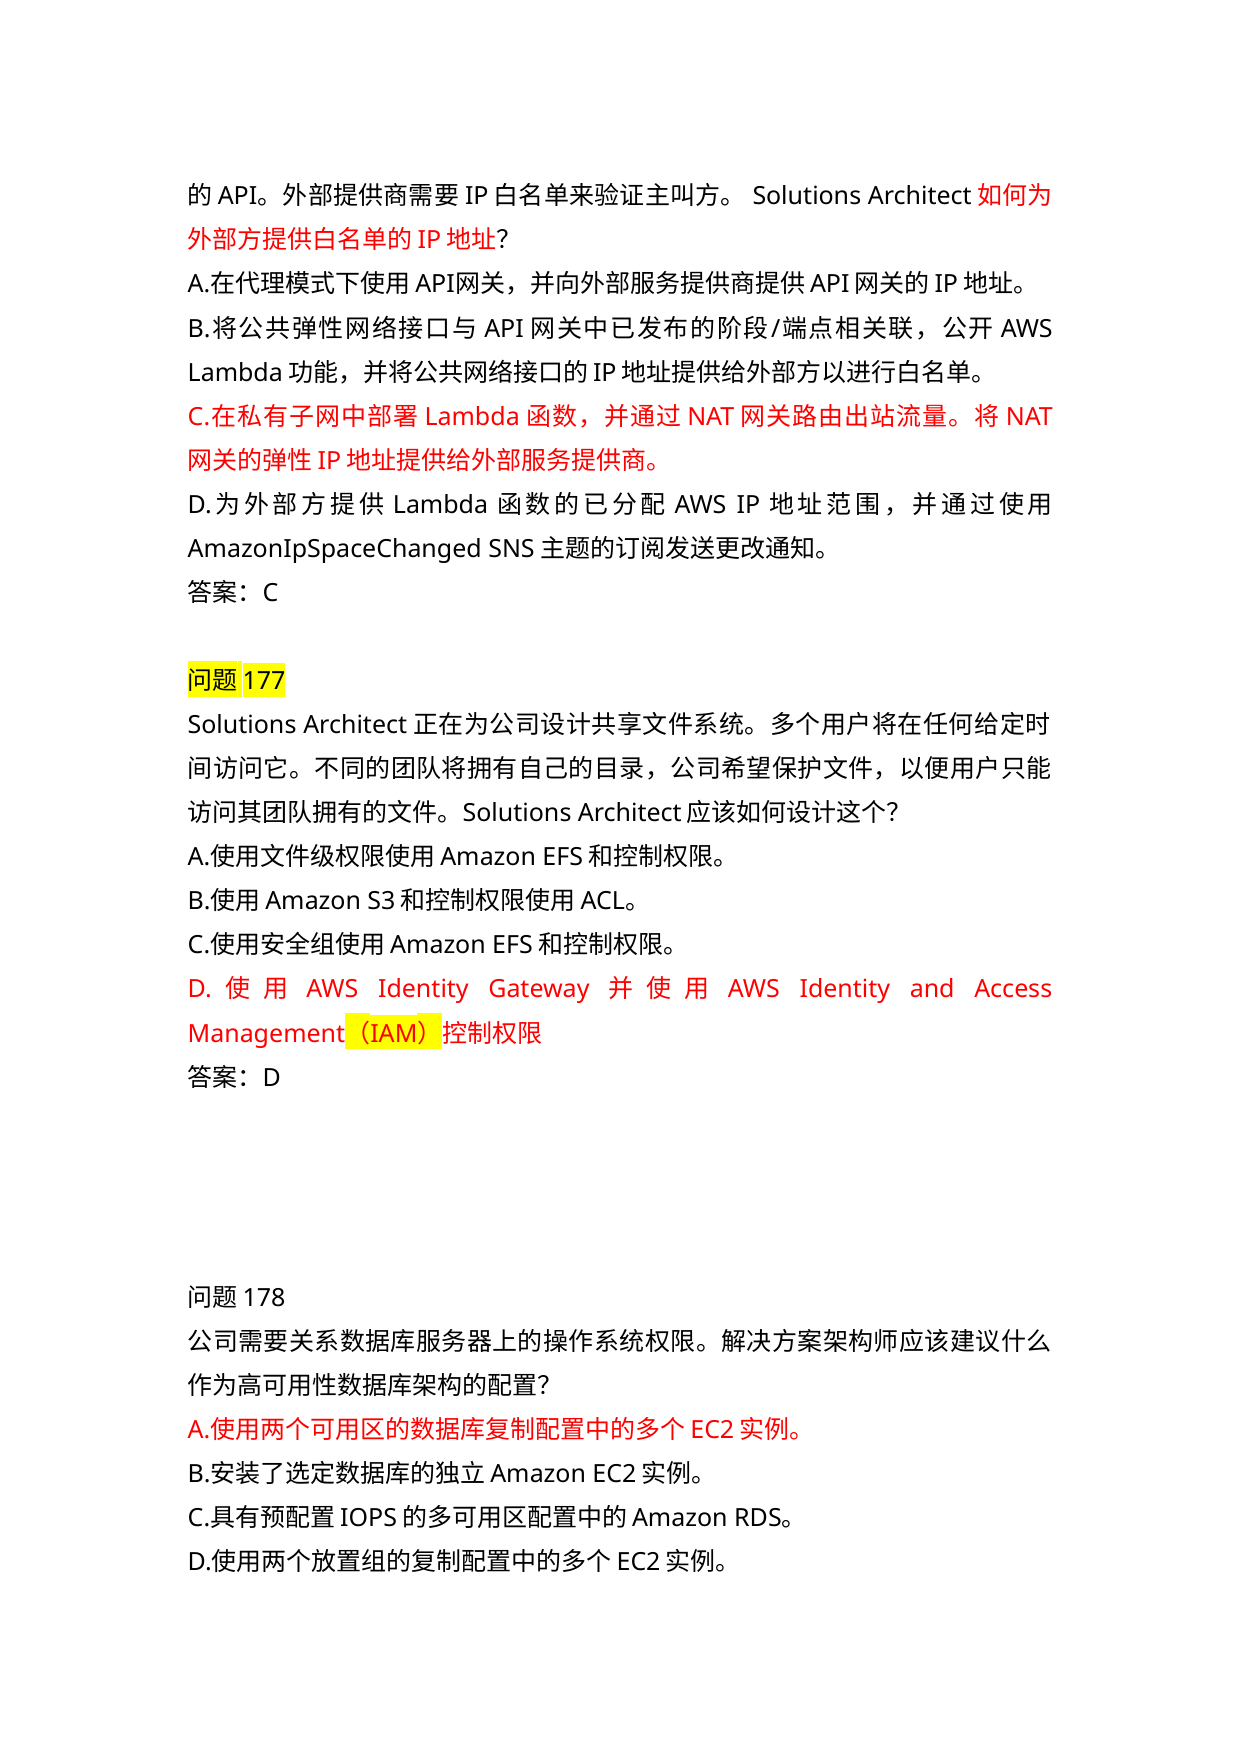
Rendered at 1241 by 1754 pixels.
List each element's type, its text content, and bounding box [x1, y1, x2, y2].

text 答案：D [187, 1053, 1053, 1097]
text C.具有预配置IOPS的多可用区配置中的Amazon RDS。 [187, 1494, 1053, 1538]
text A.使用文件级权限使用Amazon EFS和控制权限。 [187, 833, 1053, 877]
text B.安装了选定数据库的独立Amazon EC2实例。 [187, 1450, 1053, 1494]
text D.使用AWS Identity Gateway并使用AWS Identity and Access Management（IAM）控制权限 [187, 965, 1053, 1053]
text A.使用两个可用区的数据库复制配置中的多个EC2实例。 [187, 1406, 1053, 1450]
text B.将公共弹性网络接口与API网关中已发布的阶段/端点相关联，公开AWS Lambda功能，并将公共网络接口的IP地址提供给外部方以进行白名单。 [187, 304, 1053, 392]
text C.使用安全组使用Amazon EFS和控制权限。 [187, 921, 1053, 965]
text D.为外部方提供Lambda函数的已分配AWS IP地址范围，并通过使用AmazonIpSpaceChanged SNS主题的订阅发送更改通知。 [187, 480, 1053, 568]
text 公司需要关系数据库服务器上的操作系统权限。解决方案架构师应该建议什么作为高可用性数据库架构的配置？ [187, 1318, 1053, 1406]
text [187, 172, 1053, 260]
text A.在代理模式下使用API​​网关，并向外部服务提供商提供API网关的IP地址。 [187, 260, 1053, 304]
text C.在私有子网中部署Lambda函数，并通过NAT网关路由出站流量。将NAT网关的弹性IP地址提供给外部服务提供商。 [187, 392, 1053, 480]
text 答案：C [187, 568, 1053, 613]
text 问题177 [187, 657, 1053, 701]
text B.使用Amazon S3和控制权限使用ACL。 [187, 877, 1053, 921]
text 问题178 [187, 1273, 1053, 1318]
text D.使用两个放置组的复制配置中的多个EC2实例。 [187, 1538, 1053, 1582]
text Solutions Architect正在为公司设计共享文件系统。多个用户将在任何给定时间访问它。不同的团队将拥有自己的目录，公司希望保护文件，以便用户只能访问其团队拥有的文件。Solutions Architect应该如何设计这个？ [187, 701, 1053, 833]
